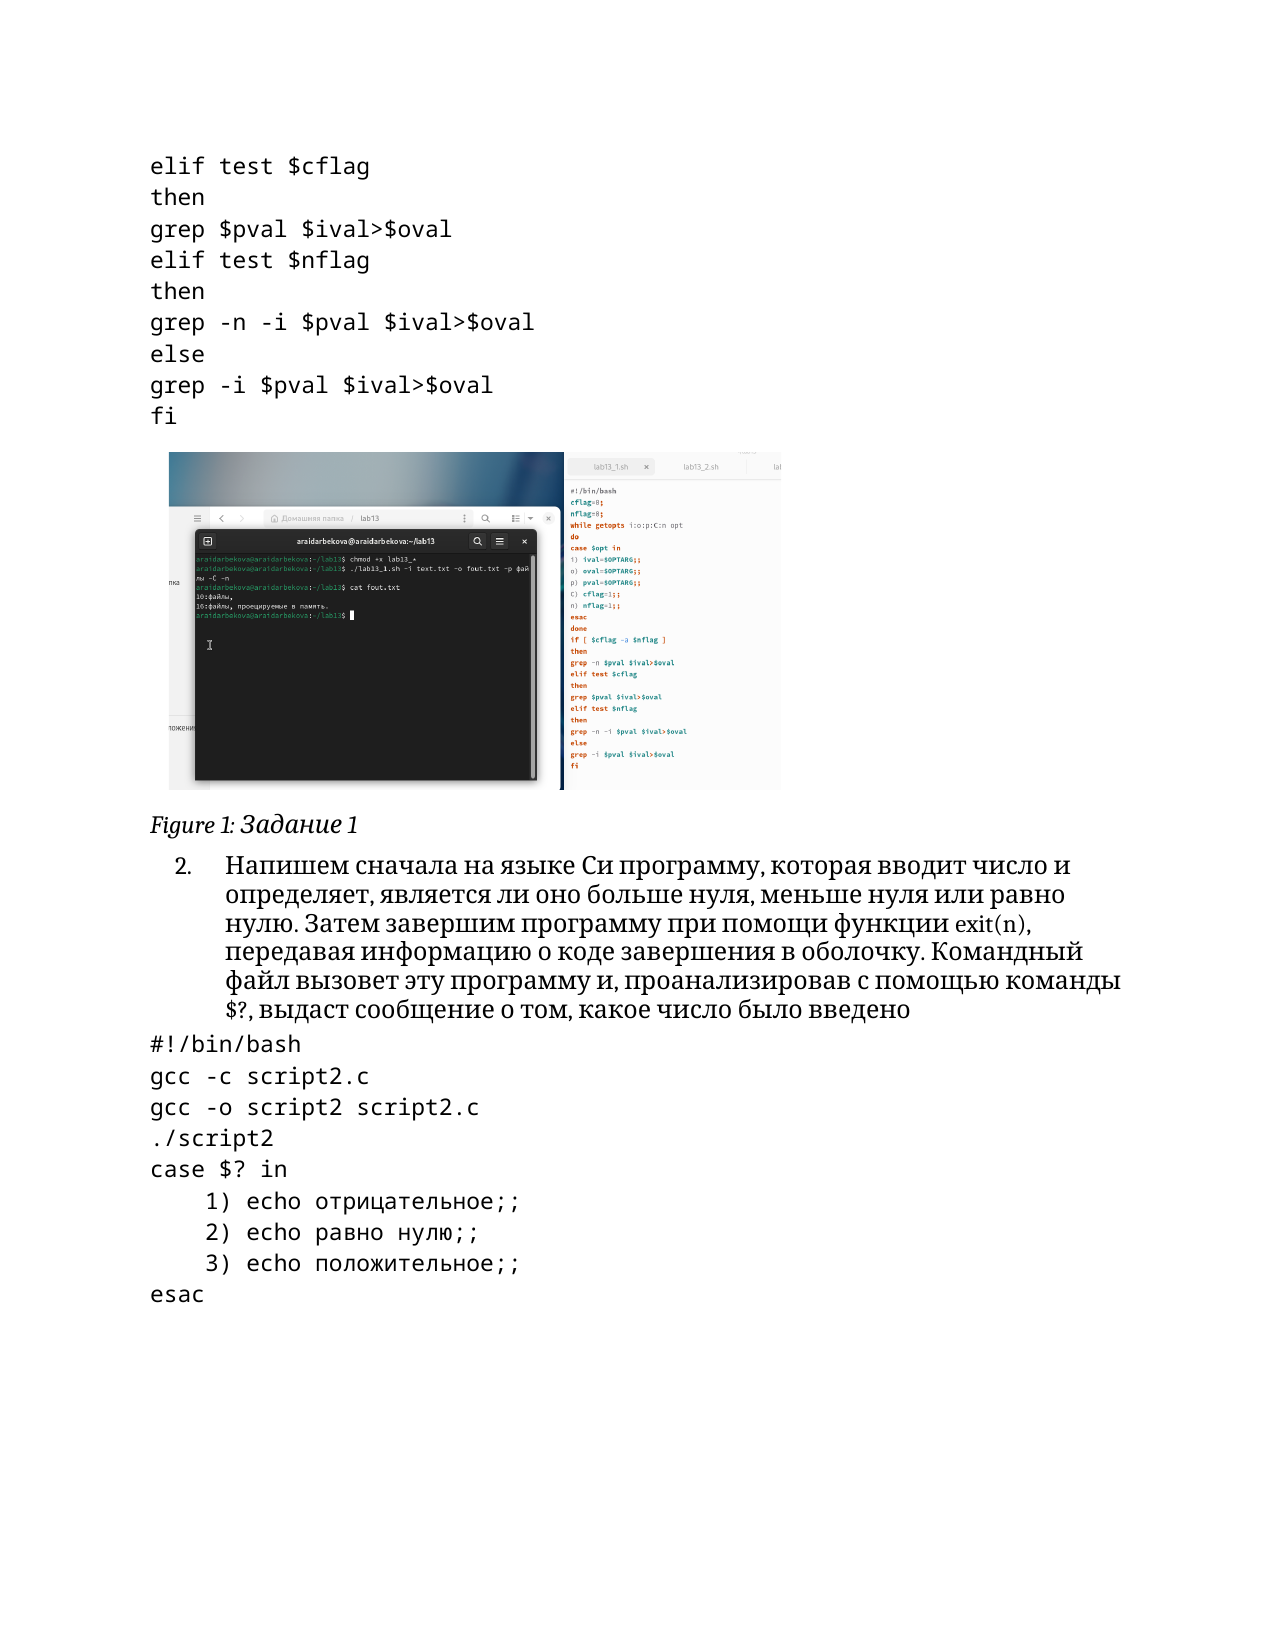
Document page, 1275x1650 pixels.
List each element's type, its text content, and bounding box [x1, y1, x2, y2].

text #!/bin/bash gcc -c script2.c gcc -o script2 script2.c ./script2 case $? in 1) echo отрицательное;; 2) echo равно нулю;; 3) echo положительное;; esac [150, 1028, 1125, 1309]
text Figure 1: Задание 1 [150, 811, 1125, 839]
list Напишем сначала на языке Си программу, которая вводит число и определяет, является ли оно больше нуля, меньше нуля или равно нулю. Затем завершим программу при помощи функции exit(n), передавая информацию о коде завершения в оболочку. Командный файл вызовет эту программу и, проанализировав с помощью команды $?, выдаст сообщение о том, какое число было введено [175, 852, 1125, 1024]
picture [168, 452, 782, 790]
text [150, 150, 1125, 431]
